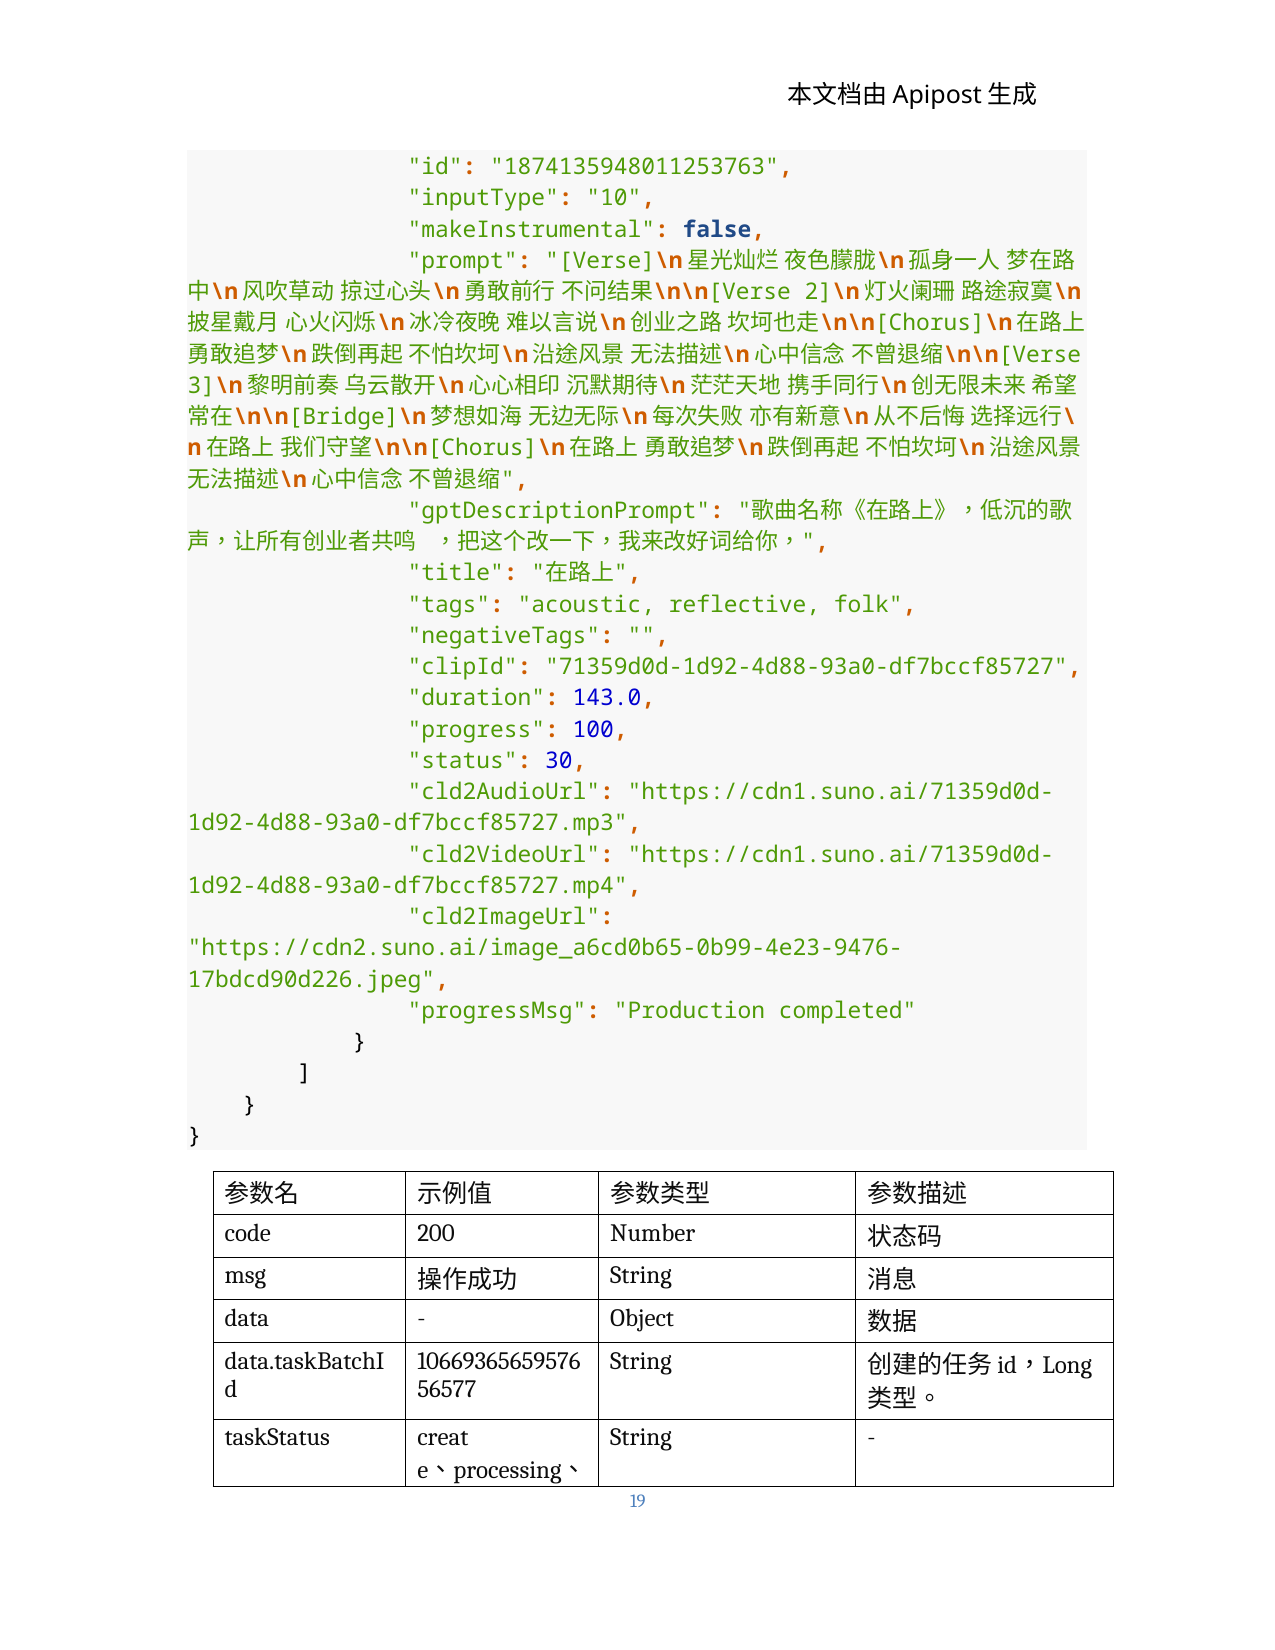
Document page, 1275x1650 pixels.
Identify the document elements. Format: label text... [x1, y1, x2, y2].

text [187, 150, 1087, 1150]
table_cell taskStatus [214, 1420, 405, 1486]
table_cell String [599, 1420, 855, 1486]
table_cell 状态码 [856, 1215, 1113, 1257]
table_cell - [856, 1420, 1113, 1486]
table_cell 操作成功 [406, 1258, 598, 1299]
table_cell msg [214, 1258, 405, 1299]
table_cell 1066936565957656577 [406, 1343, 598, 1418]
table_cell - [406, 1300, 598, 1342]
table_header 参数描述 [856, 1172, 1113, 1213]
table_cell 消息 [856, 1258, 1113, 1299]
table_cell Object [599, 1300, 855, 1342]
table_cell String [599, 1258, 855, 1299]
table_cell 数据 [856, 1300, 1113, 1342]
table_cell 创建的任务id，Long类型。 [856, 1343, 1113, 1418]
table_cell 200 [406, 1215, 598, 1257]
table_cell data [214, 1300, 405, 1342]
table_header 参数类型 [599, 1172, 855, 1213]
table_cell Number [599, 1215, 855, 1257]
table_header 参数名 [214, 1172, 405, 1213]
table_cell code [214, 1215, 405, 1257]
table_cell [406, 1420, 598, 1486]
table_header 示例值 [406, 1172, 598, 1213]
table_cell String [599, 1343, 855, 1418]
table_cell data.taskBatchId [214, 1343, 405, 1418]
